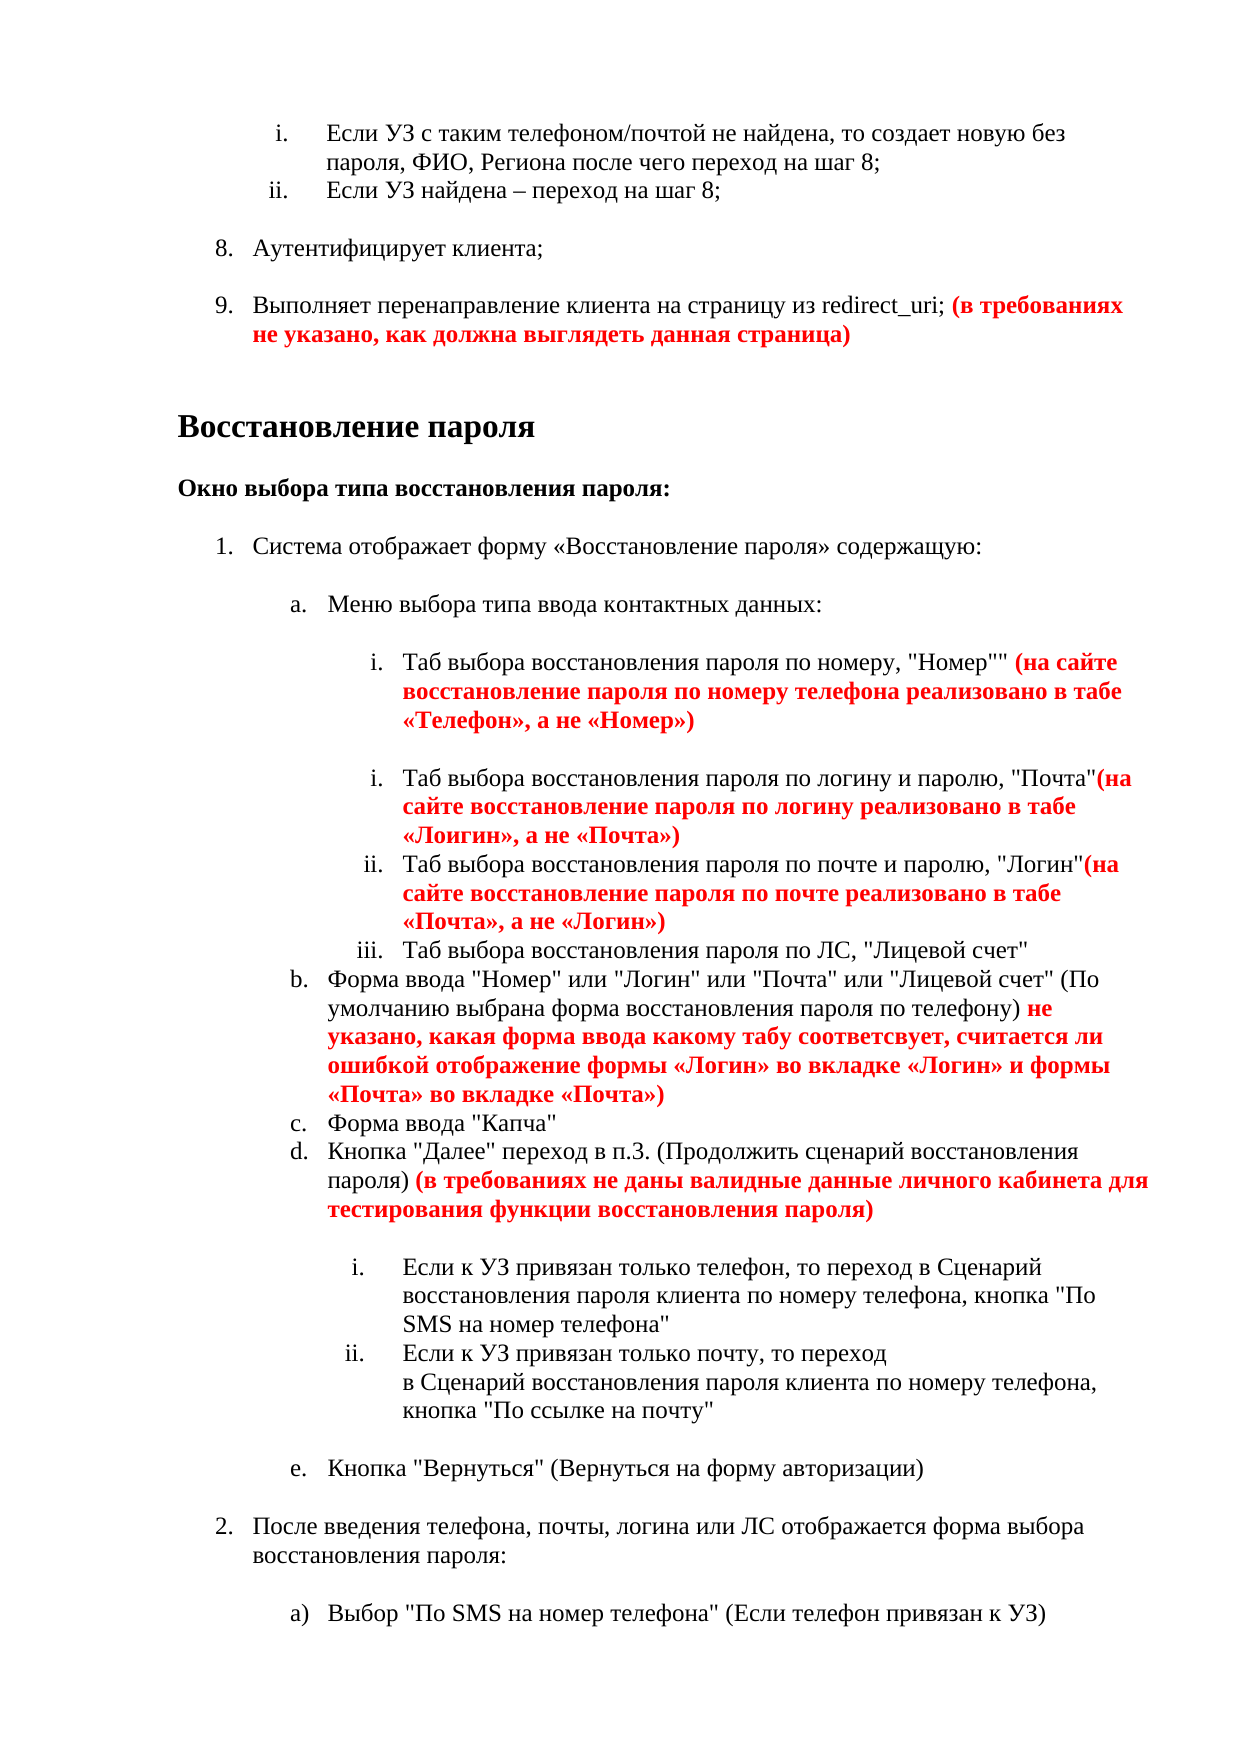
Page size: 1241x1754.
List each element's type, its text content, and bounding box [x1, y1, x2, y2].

list Таб выбора восстановления пароля по номеру, "Номер"" (на сайте восстановление пароля по номеру телефона реализовано в табе «Телефон», а не «Номер») [383, 647, 1152, 733]
list Таб выбора восстановления пароля по почте и паролю, "Логин"(на сайте восстановление пароля по почте реализовано в табе «Почта», а не «Логин») [383, 849, 1152, 935]
text Восстановление пароля [177, 406, 1152, 444]
list Меню выбора типа ввода контактных данных: [290, 589, 1152, 618]
list После введения телефона, почты, логина или ЛС отображается форма выбора восстановления пароля: [215, 1511, 1152, 1569]
list Таб выбора восстановления пароля по логину и паролю, "Почта"(на сайте восстановление пароля по логину реализовано в табе «Лоигин», а не «Почта») [383, 763, 1152, 849]
list Кнопка "Вернуться" (Вернуться на форму авторизации) [290, 1453, 1152, 1482]
list Если к УЗ привязан только телефон, то переход в Сценарий восстановления пароля клиента по номеру телефона, кнопка "По SMS на номер телефона" [365, 1252, 1152, 1338]
list Если УЗ найдена – переход на шаг 8; [288, 176, 1152, 204]
list Таб выбора восстановления пароля по ЛС, "Лицевой счет" [383, 935, 1152, 964]
list Если к УЗ привязан только почту, то переход в Сценарий восстановления пароля клиента по номеру телефона, кнопка "По ссылке на почту" [365, 1338, 1152, 1424]
list Выполняет перенаправление клиента на страницу из redirect_uri; (в требованиях не указано, как должна выглядеть данная страница) [215, 291, 1152, 348]
list Форма ввода "Номер" или "Логин" или "Почта" или "Лицевой счет" (По умолчанию выбрана форма восстановления пароля по телефону) не указано, какая форма ввода какому табу соответсвует, считается ли ошибкой отображение формы «Логин» во вкладке «Логин» и формы «Почта» во вкладке «Почта») [290, 964, 1152, 1108]
list Аутентифицирует клиента; [215, 233, 1152, 262]
list Кнопка "Далее" переход в п.3. (Продолжить сценарий восстановления пароля) (в требованиях не даны валидные данные личного кабинета для тестирования функции восстановления пароля) [290, 1136, 1152, 1223]
list Выбор "По SMS на номер телефона" (Если телефон привязан к УЗ) [290, 1598, 1152, 1627]
list Если УЗ с таким телефоном/почтой не найдена, то создает новую без пароля, ФИО, Региона после чего переход на шаг 8; [288, 118, 1152, 176]
list Форма ввода "Капча" [290, 1108, 1152, 1136]
text Окно выбора типа восстановления пароля: [177, 473, 1152, 502]
list Система отображает форму «Восстановление пароля» содержащую: [215, 531, 1152, 560]
